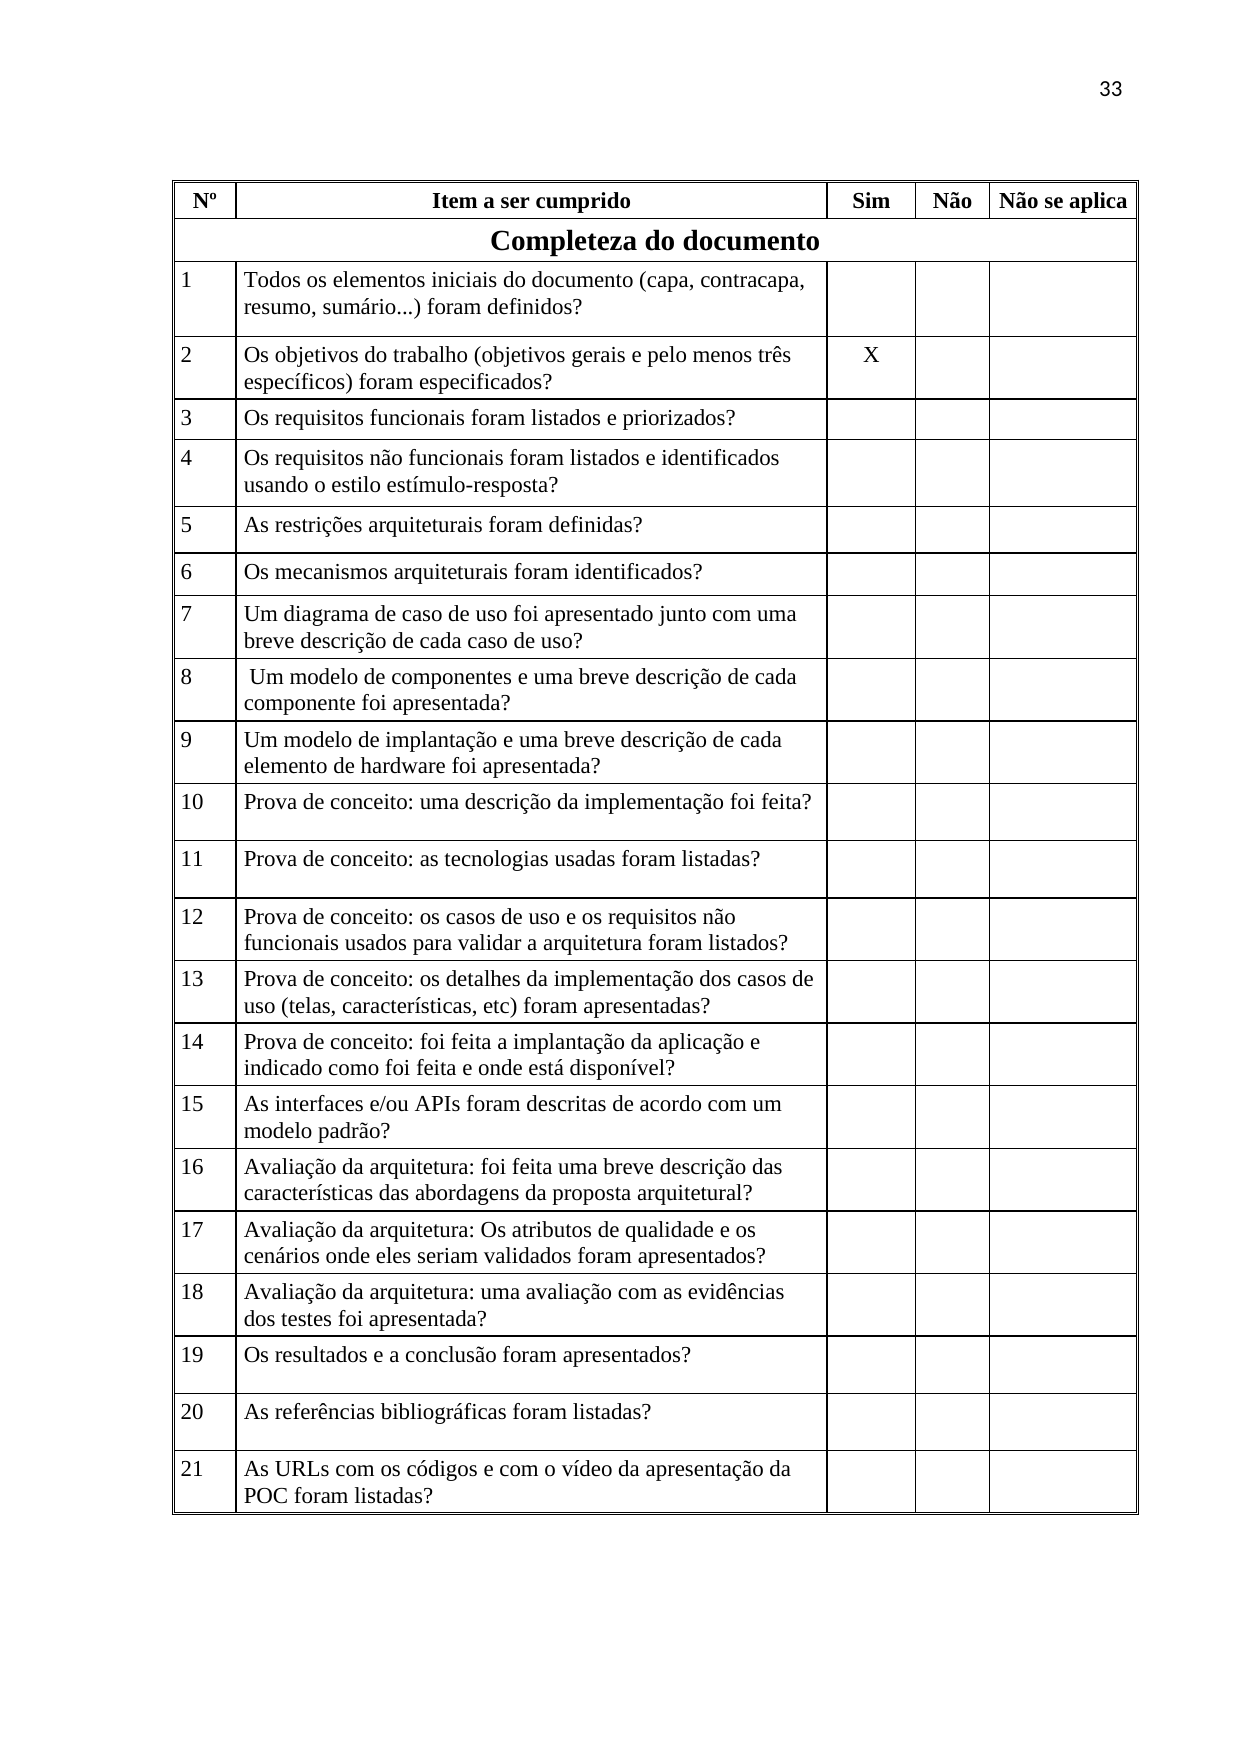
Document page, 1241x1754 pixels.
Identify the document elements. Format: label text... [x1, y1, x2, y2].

table_cell [175, 961, 235, 1022]
table_cell [175, 1394, 235, 1449]
table_cell [916, 1149, 989, 1210]
table_cell [828, 1024, 915, 1085]
table_cell [990, 1394, 1136, 1449]
table_cell [175, 784, 235, 840]
table_cell [990, 554, 1136, 595]
table_cell [990, 1451, 1136, 1512]
table_cell [175, 722, 235, 783]
table_cell [990, 596, 1136, 657]
table_cell Completeza do documento [175, 219, 1136, 261]
table_cell Um modelo de implantação e uma breve descrição de cada elemento de hardware foi apresentada? [237, 722, 826, 783]
table_cell [828, 1086, 915, 1147]
table_cell [916, 899, 989, 959]
table_header Não [916, 183, 989, 217]
table_cell [990, 1024, 1136, 1085]
table_cell [828, 961, 915, 1022]
table_cell [916, 400, 989, 438]
table_cell Prova de conceito: os detalhes da implementação dos casos de uso (telas, características, etc) foram apresentadas? [237, 961, 826, 1022]
table_cell Os resultados e a conclusão foram apresentados? [237, 1337, 826, 1392]
table_cell [916, 596, 989, 657]
table_cell [990, 337, 1136, 398]
table_cell [916, 784, 989, 840]
table_cell [990, 400, 1136, 438]
table_cell Os requisitos funcionais foram listados e priorizados? [237, 400, 826, 438]
table_cell [990, 440, 1136, 506]
table_cell [175, 1274, 235, 1335]
table_cell [828, 1337, 915, 1392]
table_cell Um diagrama de caso de uso foi apresentado junto com uma breve descrição de cada caso de uso? [237, 596, 826, 657]
table_cell Prova de conceito: os casos de uso e os requisitos não funcionais usados para validar a arquitetura foram listados? [237, 899, 826, 959]
table_cell [916, 1337, 989, 1392]
table_cell As referências bibliográficas foram listadas? [237, 1394, 826, 1449]
table_cell [990, 784, 1136, 840]
table_cell [828, 507, 915, 552]
table_cell [916, 1024, 989, 1085]
table_cell [990, 507, 1136, 552]
table_cell [916, 722, 989, 783]
table_cell [828, 722, 915, 783]
table_cell [828, 1394, 915, 1449]
table_cell [175, 1024, 235, 1085]
table_cell [916, 961, 989, 1022]
table_header Item a ser cumprido [237, 183, 826, 217]
table_cell X [828, 337, 915, 398]
table_cell [916, 1274, 989, 1335]
table_cell Os requisitos não funcionais foram listados e identificados usando o estilo estímulo-resposta? [237, 440, 826, 506]
table_cell [175, 507, 235, 552]
table_cell Avaliação da arquitetura: foi feita uma breve descrição das características das abordagens da proposta arquitetural? [237, 1149, 826, 1210]
table_cell [175, 1149, 235, 1210]
table_cell Prova de conceito: as tecnologias usadas foram listadas? [237, 841, 826, 897]
table_cell [175, 1212, 235, 1273]
table_cell [828, 1212, 915, 1273]
table_cell [175, 841, 235, 897]
table_cell [990, 722, 1136, 783]
table_cell [175, 1337, 235, 1392]
table_cell [990, 1274, 1136, 1335]
table_cell Avaliação da arquitetura: uma avaliação com as evidências dos testes foi apresentada? [237, 1274, 826, 1335]
table_header Nº [175, 183, 235, 217]
table_cell [828, 1274, 915, 1335]
table_cell [916, 337, 989, 398]
table_cell As URLs com os códigos e com o vídeo da apresentação da POC foram listadas? [237, 1451, 826, 1512]
table_cell [916, 262, 989, 336]
table_cell [990, 1086, 1136, 1147]
table_cell As restrições arquiteturais foram definidas? [237, 507, 826, 552]
table_cell Os mecanismos arquiteturais foram identificados? [237, 554, 826, 595]
table_cell [990, 262, 1136, 336]
table_cell As interfaces e/ou APIs foram descritas de acordo com um modelo padrão? [237, 1086, 826, 1147]
table_cell [990, 1212, 1136, 1273]
table_cell [990, 1149, 1136, 1210]
table_cell [828, 1451, 915, 1512]
table_cell [990, 899, 1136, 959]
table_cell [990, 1337, 1136, 1392]
table_cell [175, 659, 235, 720]
table_cell [828, 554, 915, 595]
table_cell [828, 899, 915, 959]
table_cell Avaliação da arquitetura: Os atributos de qualidade e os cenários onde eles seriam validados foram apresentados? [237, 1212, 826, 1273]
table_cell [916, 841, 989, 897]
table_cell [828, 1149, 915, 1210]
table_cell [990, 961, 1136, 1022]
table_cell Todos os elementos iniciais do documento (capa, contracapa, resumo, sumário...) foram definidos? [237, 262, 826, 336]
table_cell [990, 659, 1136, 720]
table_cell [916, 554, 989, 595]
table_cell [828, 400, 915, 438]
table_cell [828, 596, 915, 657]
table_cell Os objetivos do trabalho (objetivos gerais e pelo menos três específicos) foram especificados? [237, 337, 826, 398]
table_cell [828, 440, 915, 506]
table_cell [828, 841, 915, 897]
table_cell [175, 262, 235, 336]
table_cell [175, 899, 235, 959]
table_cell [916, 659, 989, 720]
table_cell [990, 841, 1136, 897]
table_cell [828, 784, 915, 840]
table_header Sim [828, 183, 915, 217]
table_cell Prova de conceito: uma descrição da implementação foi feita? [237, 784, 826, 840]
table_cell [828, 262, 915, 336]
table_cell [828, 659, 915, 720]
table_header Não se aplica [990, 183, 1136, 217]
table_cell [916, 1451, 989, 1512]
table_cell Prova de conceito: foi feita a implantação da aplicação e indicado como foi feita e onde está disponível? [237, 1024, 826, 1085]
table_cell [175, 400, 235, 438]
table_cell [175, 440, 235, 506]
table_cell [916, 1086, 989, 1147]
table_cell [916, 440, 989, 506]
table_cell [175, 337, 235, 398]
table_cell [175, 1086, 235, 1147]
table_cell [916, 1394, 989, 1449]
table_cell [175, 1451, 235, 1512]
table_cell Um modelo de componentes e uma breve descrição de cada componente foi apresentada? [237, 659, 826, 720]
table_cell [175, 554, 235, 595]
table_cell [916, 507, 989, 552]
table_cell [175, 596, 235, 657]
table_cell [916, 1212, 989, 1273]
